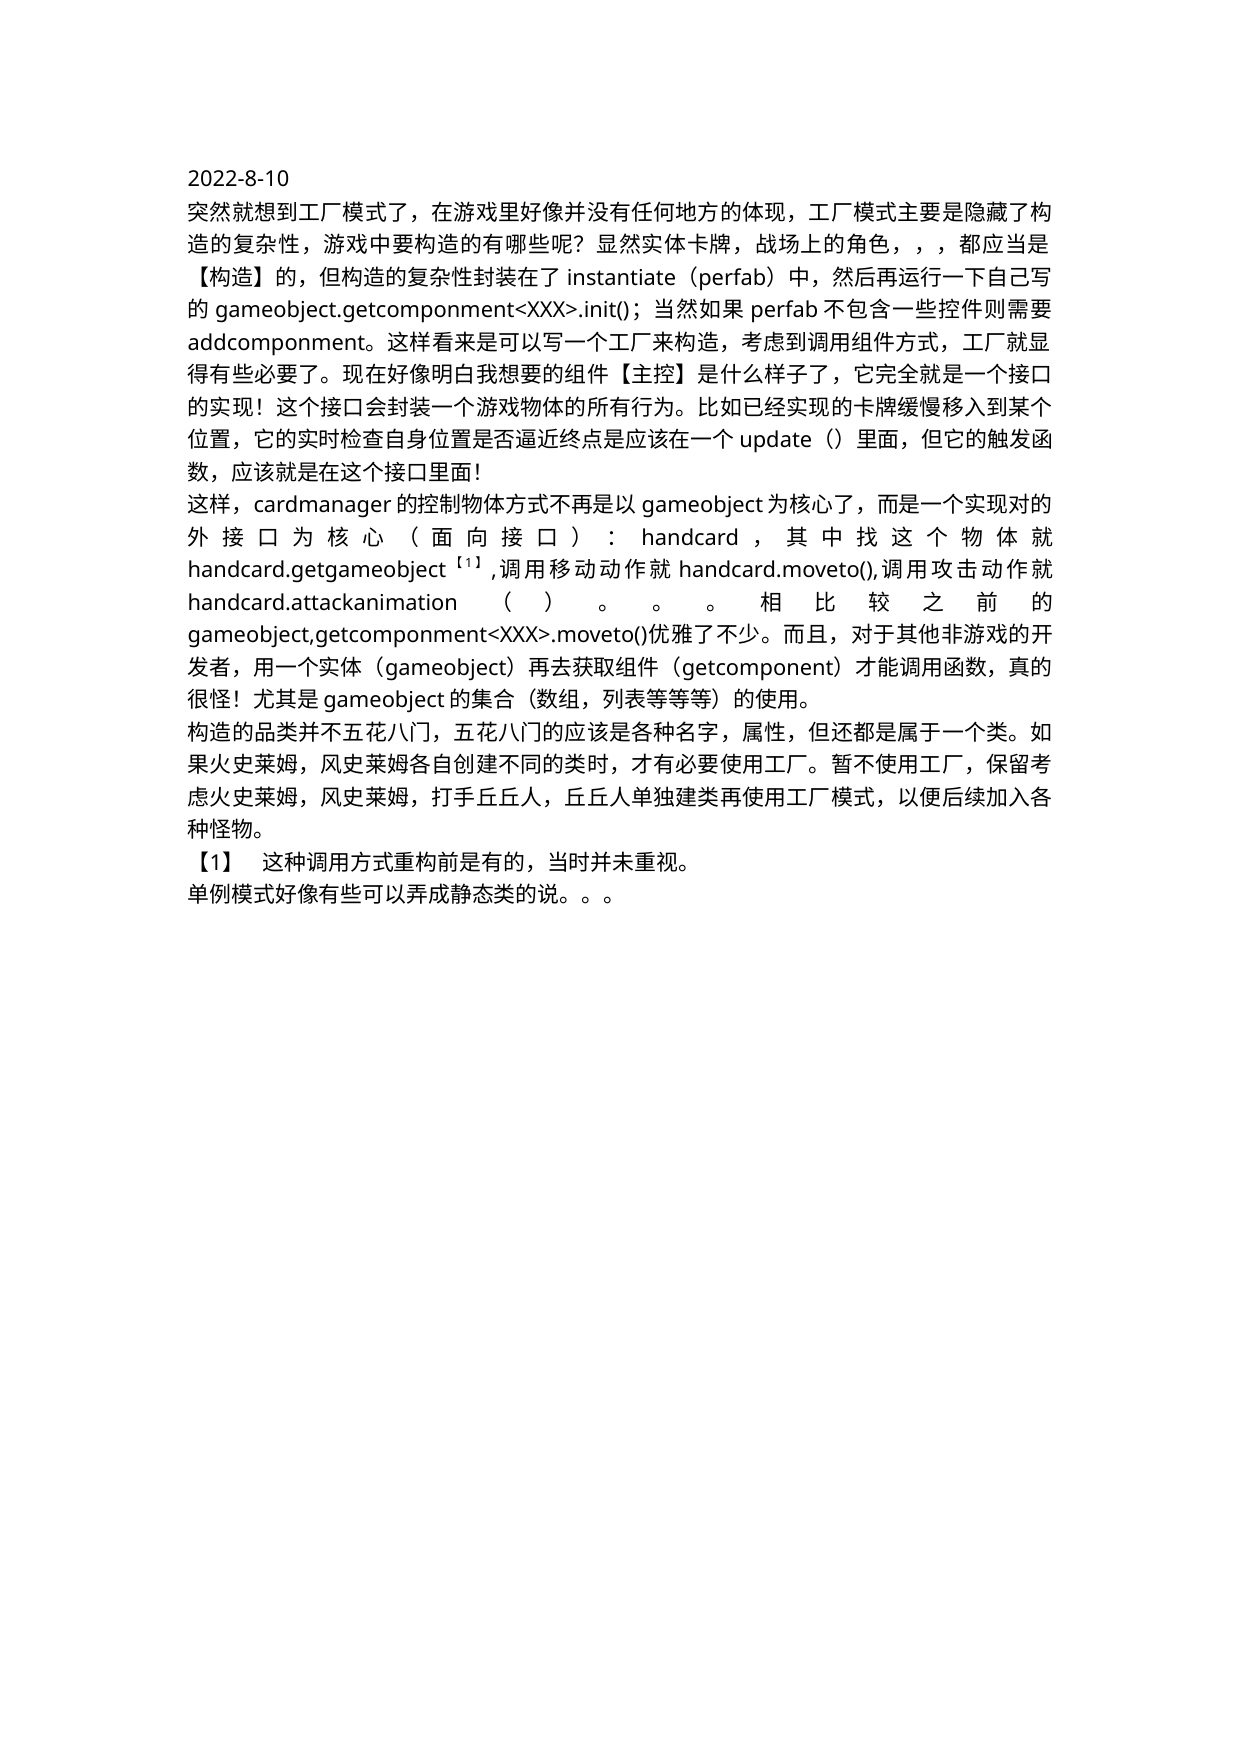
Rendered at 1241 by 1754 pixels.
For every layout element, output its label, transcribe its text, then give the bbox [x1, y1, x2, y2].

list 这种调用方式重构前是有的，当时并未重视。 [187, 844, 1053, 877]
text 单例模式好像有些可以弄成静态类的说。。。 [187, 877, 1053, 909]
text 2022-8-10 [187, 162, 1053, 194]
text 突然就想到工厂模式了，在游戏里好像并没有任何地方的体现，工厂模式主要是隐藏了构造的复杂性，游戏中要构造的有哪些呢？显然实体卡牌，战场上的角色，，，都应当是【构造】的，但构造的复杂性封装在了instantiate（perfab）中，然后再运行一下自己写的gameobject.getcomponment<XXX>.init()；当然如果perfab不包含一些控件则需要addcomponment。这样看来是可以写一个工厂来构造，考虑到调用组件方式，工厂就显得有些必要了。现在好像明白我想要的组件【主控】是什么样子了，它完全就是一个接口的实现！这个接口会封装一个游戏物体的所有行为。比如已经实现的卡牌缓慢移入到某个位置，它的实时检查自身位置是否逼近终点是应该在一个update（）里面，但它的触发函数，应该就是在这个接口里面！ [187, 194, 1053, 487]
text 这样，cardmanager的控制物体方式不再是以gameobject为核心了，而是一个实现对的外接口为核心（面向接口）：handcard，其中找这个物体就handcard.getgameobject【1】,调用移动动作就handcard.moveto(),调用攻击动作就handcard.attackanimation（）。。。相比较之前的gameobject,getcomponment<XXX>.moveto()优雅了不少。而且，对于其他非游戏的开发者，用一个实体（gameobject）再去获取组件（getcomponent）才能调用函数，真的很怪！尤其是gameobject的集合（数组，列表等等等）的使用。 [187, 487, 1053, 714]
text 构造的品类并不五花八门，五花八门的应该是各种名字，属性，但还都是属于一个类。如果火史莱姆，风史莱姆各自创建不同的类时，才有必要使用工厂。暂不使用工厂，保留考虑火史莱姆，风史莱姆，打手丘丘人，丘丘人单独建类再使用工厂模式，以便后续加入各种怪物。 [187, 714, 1053, 844]
